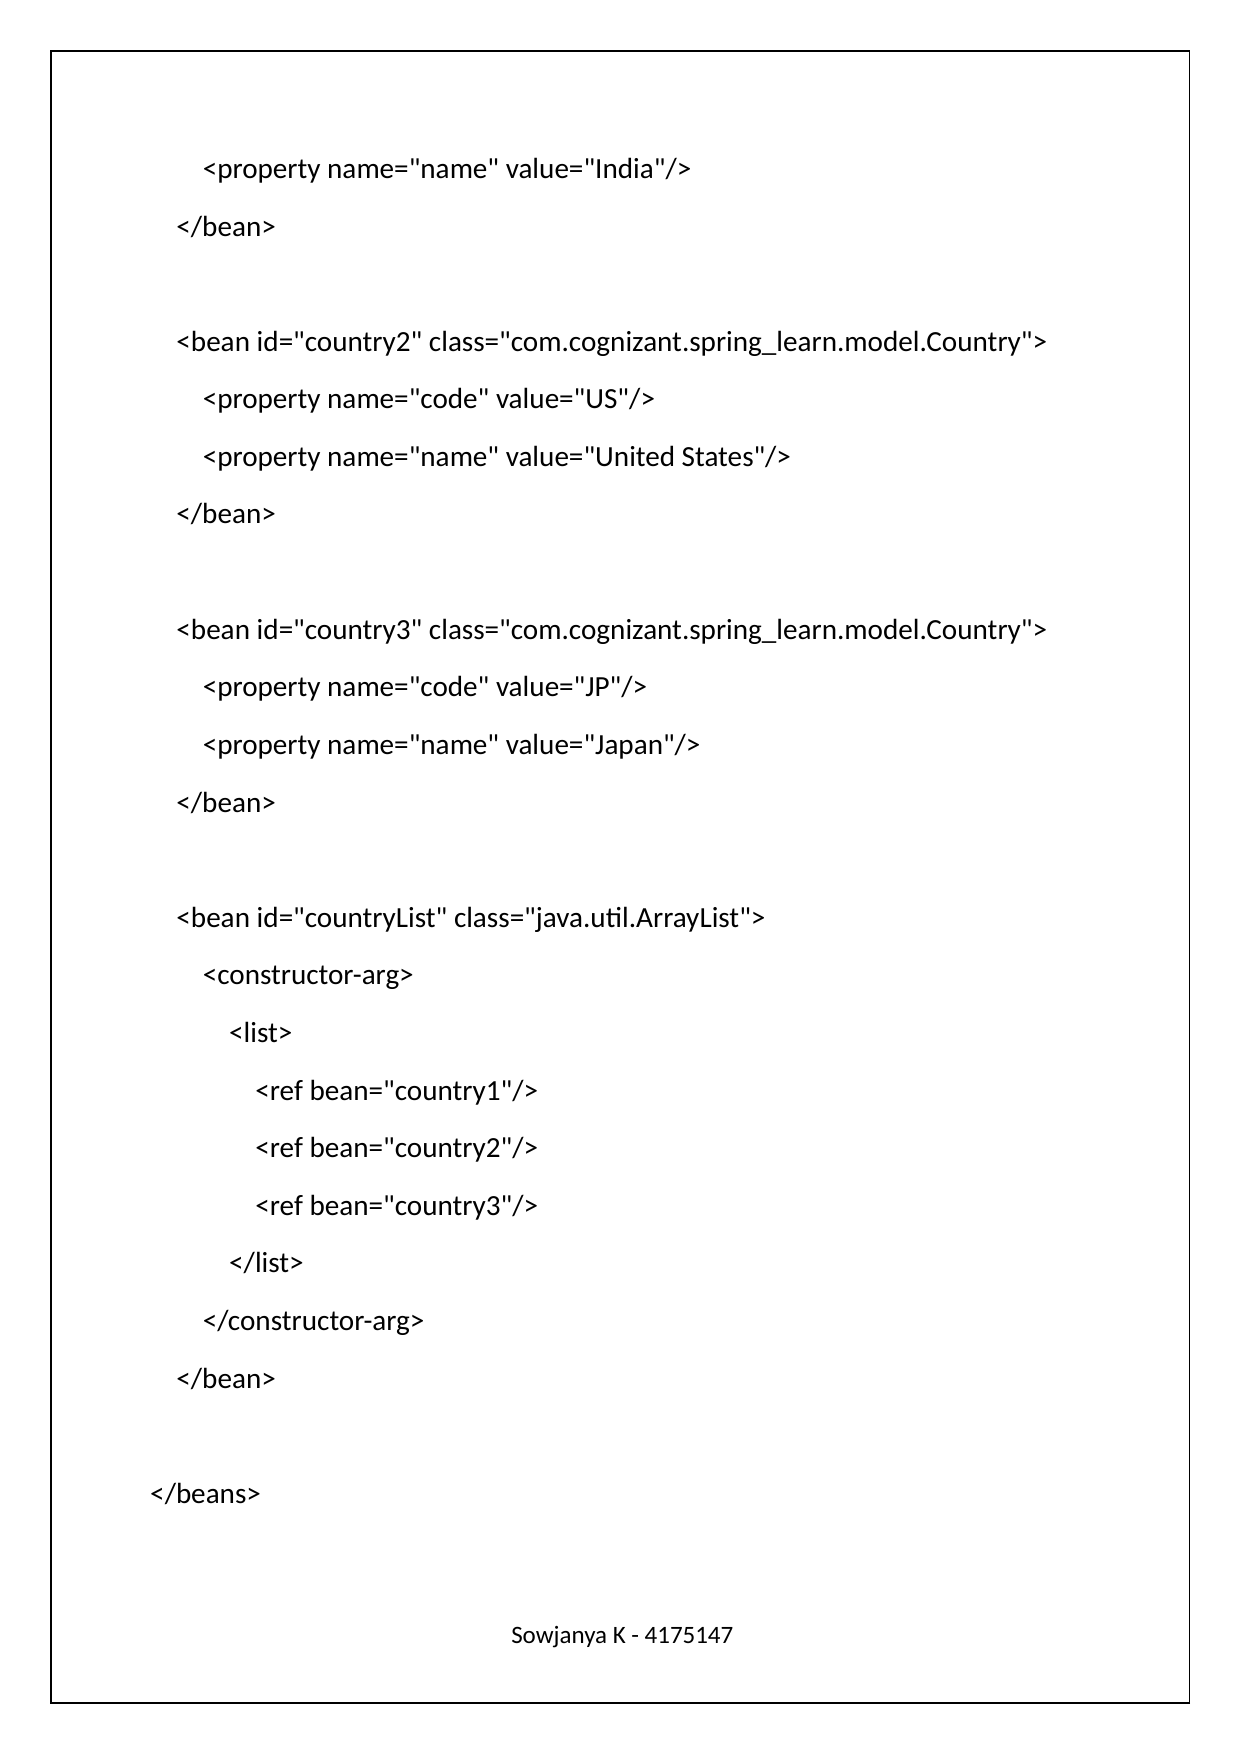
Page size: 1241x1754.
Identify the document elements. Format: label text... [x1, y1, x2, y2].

text </bean> [150, 496, 1090, 531]
text <bean id="countryList" class="java.util.ArrayList"> [150, 899, 1090, 934]
text <bean id="country2" class="com.cognizant.spring_learn.model.Country"> [150, 323, 1090, 358]
text <bean id="country3" class="com.cognizant.spring_learn.model.Country"> [150, 611, 1090, 646]
text </beans> [150, 1475, 1090, 1511]
text </bean> [150, 1360, 1090, 1395]
text </bean> [150, 208, 1090, 243]
text <property name="name" value="Japan"/> [150, 726, 1090, 762]
text <ref bean="country3"/> [150, 1187, 1090, 1222]
text </list> [150, 1244, 1090, 1280]
text <property name="code" value="JP"/> [150, 668, 1090, 704]
text <property name="name" value="India"/> [150, 150, 1090, 186]
text </constructor-arg> [150, 1302, 1090, 1338]
text </bean> [150, 784, 1090, 819]
text <constructor-arg> [150, 956, 1090, 992]
text <property name="name" value="United States"/> [150, 438, 1090, 474]
text <ref bean="country2"/> [150, 1129, 1090, 1165]
text <list> [150, 1014, 1090, 1050]
text <property name="code" value="US"/> [150, 380, 1090, 416]
text <ref bean="country1"/> [150, 1072, 1090, 1107]
